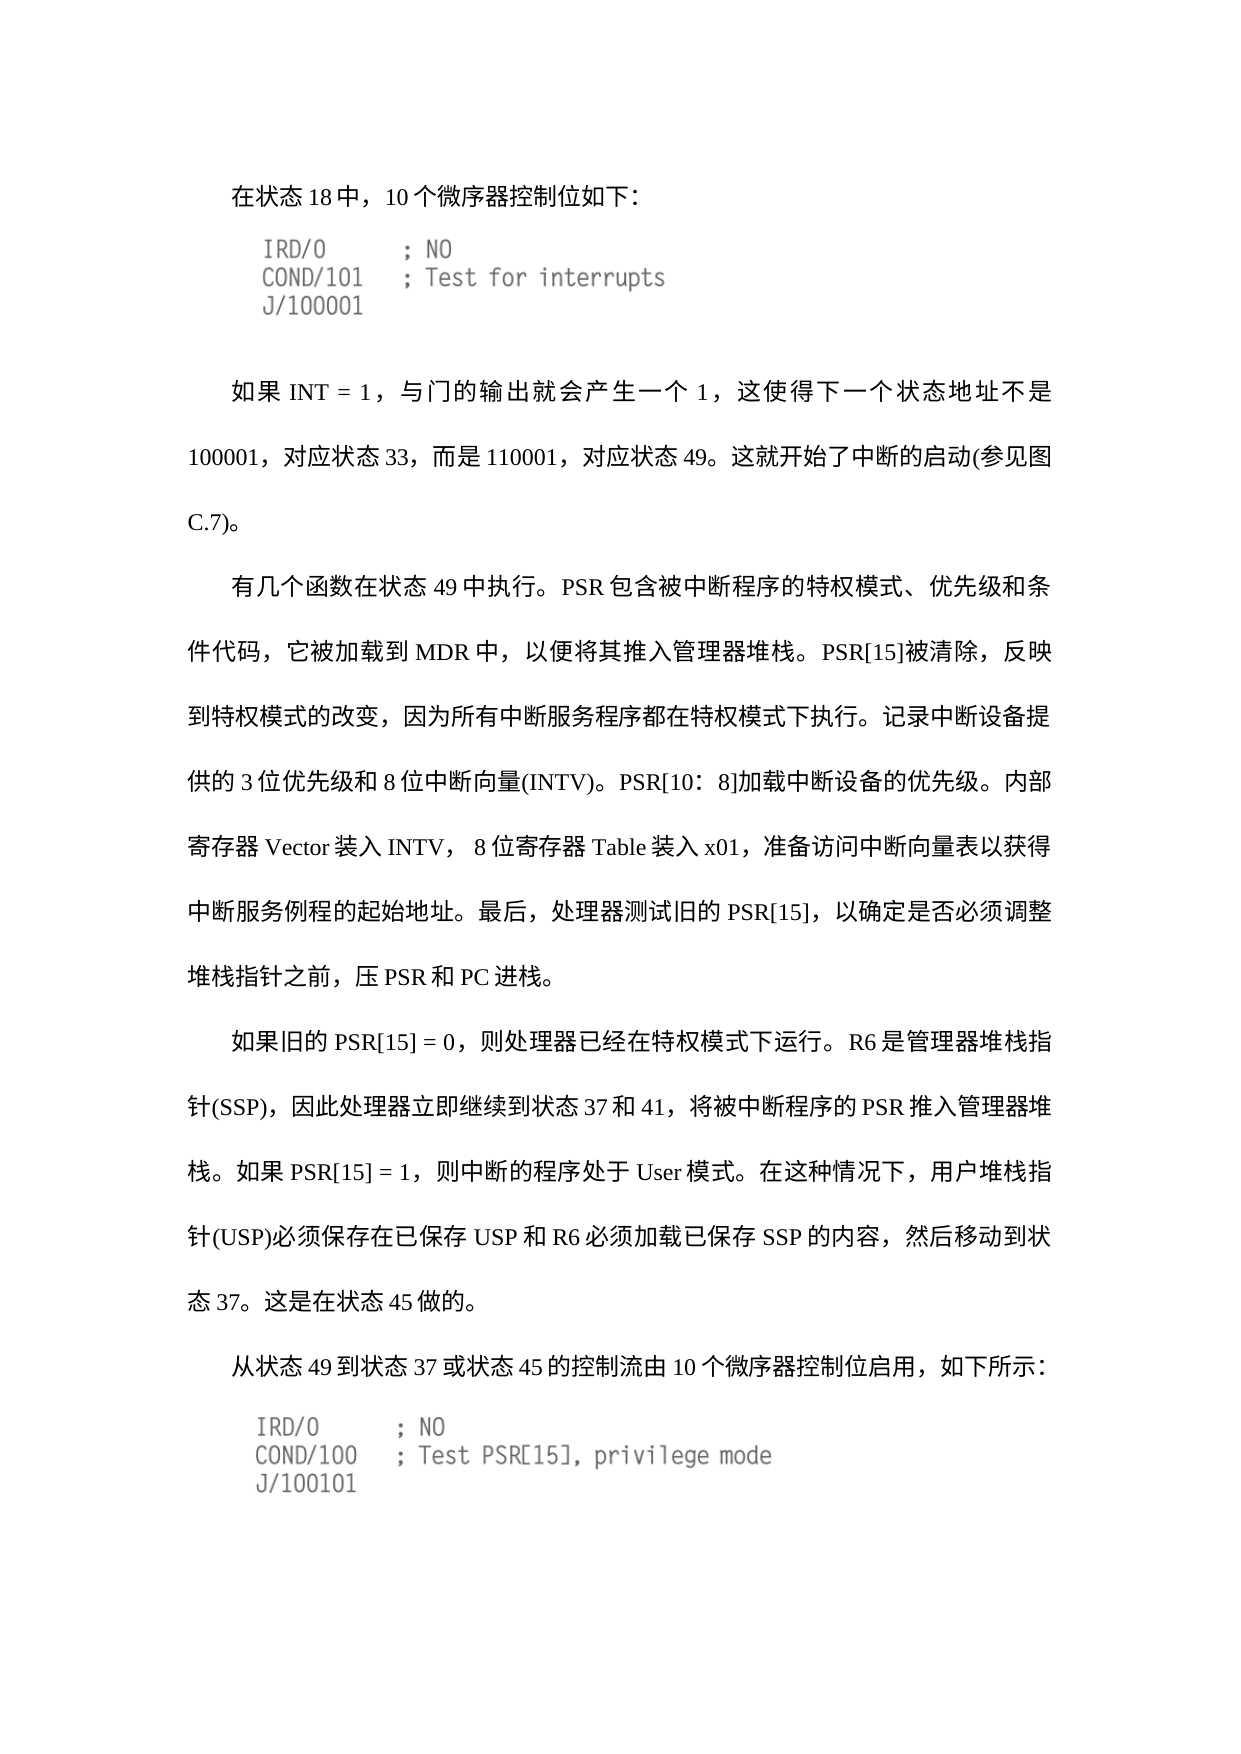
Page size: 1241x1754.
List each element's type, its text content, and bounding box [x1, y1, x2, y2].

text 如果旧的PSR[15] = 0，则处理器已经在特权模式下运行。R6是管理器堆栈指针(SSP)，因此处理器立即继续到状态37和41，将被中断程序的PSR推入管理器堆栈。如果PSR[15] = 1，则中断的程序处于User模式。在这种情况下，用户堆栈指针(USP)必须保存在已保存USP和R6必须加载已保存SSP的内容，然后移动到状态37。这是在状态45做的。 [187, 1007, 1053, 1332]
text 如果INT = 1，与门的输出就会产生一个1，这使得下一个状态地址不是100001，对应状态33，而是110001，对应状态49。这就开始了中断的启动(参见图C.7)。 [187, 357, 1053, 552]
text 在状态18中，10个微序器控制位如下： [187, 162, 1053, 227]
text 从状态49到状态37或状态45的控制流由10个微序器控制位启用，如下所示： [187, 1332, 1053, 1397]
text 有几个函数在状态49中执行。PSR包含被中断程序的特权模式、优先级和条件代码，它被加载到MDR中，以便将其推入管理器堆栈。PSR[15]被清除，反映到特权模式的改变，因为所有中断服务程序都在特权模式下执行。记录中断设备提供的3位优先级和8位中断向量(INTV)。PSR[10：8]加载中断设备的优先级。内部寄存器Vector装入INTV， 8位寄存器Table装入x01，准备访问中断向量表以获得中断服务例程的起始地址。最后，处理器测试旧的PSR[15]，以确定是否必须调整堆栈指针之前，压PSR和PC进栈。 [187, 552, 1053, 1007]
picture [231, 227, 746, 335]
picture [231, 1397, 799, 1512]
